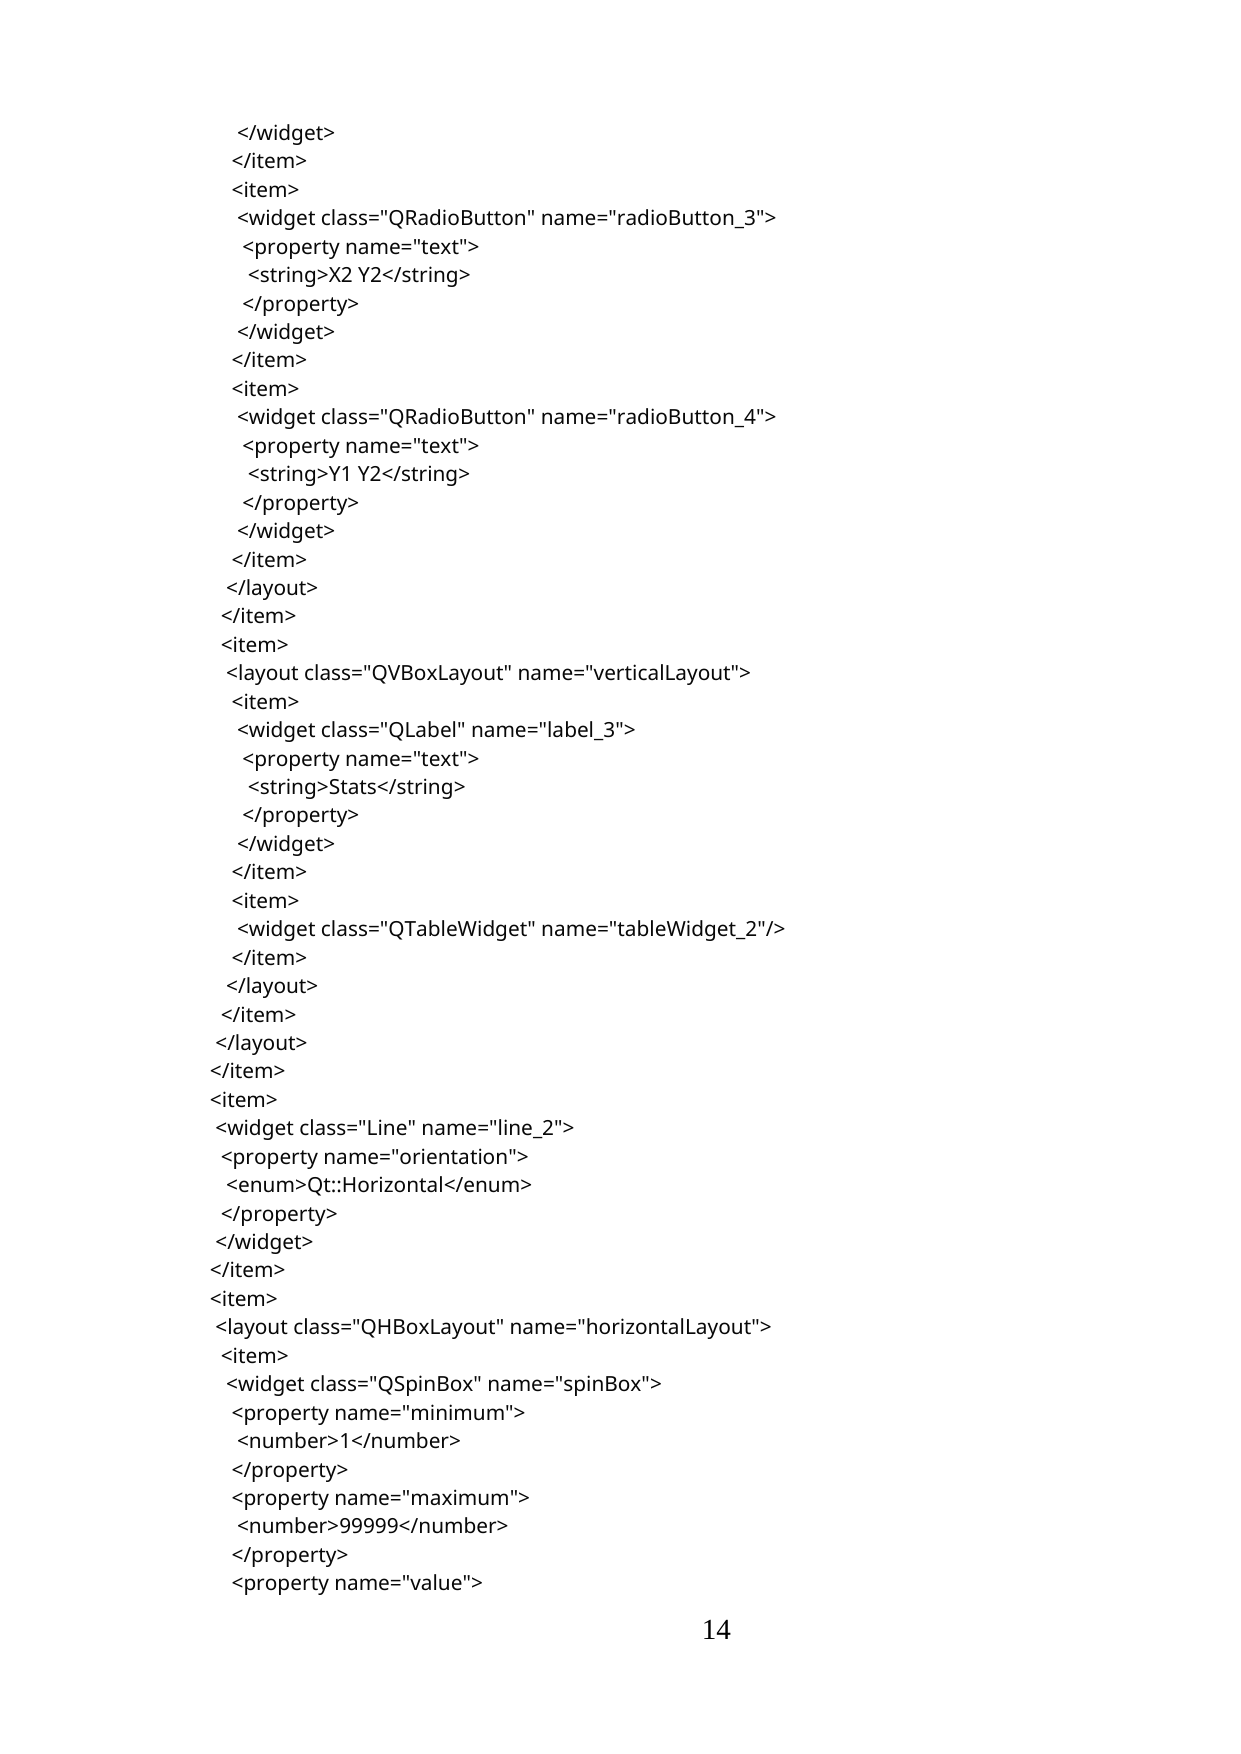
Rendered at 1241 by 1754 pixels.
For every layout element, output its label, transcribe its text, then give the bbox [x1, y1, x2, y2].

text <item> [177, 886, 1181, 914]
text <widget class="QSpinBox" name="spinBox"> [177, 1369, 1181, 1398]
text </widget> [177, 829, 1181, 857]
text </item> [177, 545, 1181, 573]
text <widget class="QRadioButton" name="radioButton_4"> [177, 402, 1181, 431]
text </widget> [177, 516, 1181, 545]
text </property> [177, 1455, 1181, 1483]
text </item> [177, 147, 1181, 175]
text <property name="text"> [177, 744, 1181, 772]
text </layout> [177, 573, 1181, 602]
text </property> [177, 801, 1181, 829]
text </layout> [177, 1028, 1181, 1057]
text <property name="maximum"> [177, 1483, 1181, 1512]
text </widget> [177, 118, 1181, 147]
text <layout class="QVBoxLayout" name="verticalLayout"> [177, 658, 1181, 687]
text </item> [177, 602, 1181, 630]
text <layout class="QHBoxLayout" name="horizontalLayout"> [177, 1312, 1181, 1341]
text </property> [177, 488, 1181, 516]
text <number>1</number> [177, 1426, 1181, 1455]
text <widget class="Line" name="line_2"> [177, 1113, 1181, 1142]
text <item> [177, 1085, 1181, 1113]
text <string>Stats</string> [177, 772, 1181, 801]
text </item> [177, 1057, 1181, 1085]
text <property name="value"> [177, 1568, 1181, 1597]
text </item> [177, 1000, 1181, 1028]
text </property> [177, 1540, 1181, 1568]
text </layout> [177, 971, 1181, 1000]
text </widget> [177, 317, 1181, 346]
text <enum>Qt::Horizontal</enum> [177, 1170, 1181, 1199]
text </property> [177, 289, 1181, 317]
text </item> [177, 346, 1181, 374]
text <item> [177, 1341, 1181, 1369]
text <property name="minimum"> [177, 1398, 1181, 1426]
text <item> [177, 630, 1181, 658]
text <number>99999</number> [177, 1512, 1181, 1540]
text <item> [177, 175, 1181, 203]
text <item> [177, 374, 1181, 402]
text <widget class="QTableWidget" name="tableWidget_2"/> [177, 914, 1181, 943]
text <widget class="QLabel" name="label_3"> [177, 715, 1181, 744]
text </item> [177, 857, 1181, 886]
text </item> [177, 1256, 1181, 1284]
text </item> [177, 943, 1181, 971]
text <property name="text"> [177, 232, 1181, 260]
text </widget> [177, 1227, 1181, 1256]
text </property> [177, 1199, 1181, 1227]
text <property name="text"> [177, 431, 1181, 459]
text <item> [177, 687, 1181, 715]
text <item> [177, 1284, 1181, 1312]
text <string>Y1 Y2</string> [177, 459, 1181, 488]
text <string>X2 Y2</string> [177, 260, 1181, 289]
text <widget class="QRadioButton" name="radioButton_3"> [177, 203, 1181, 232]
text <property name="orientation"> [177, 1142, 1181, 1170]
